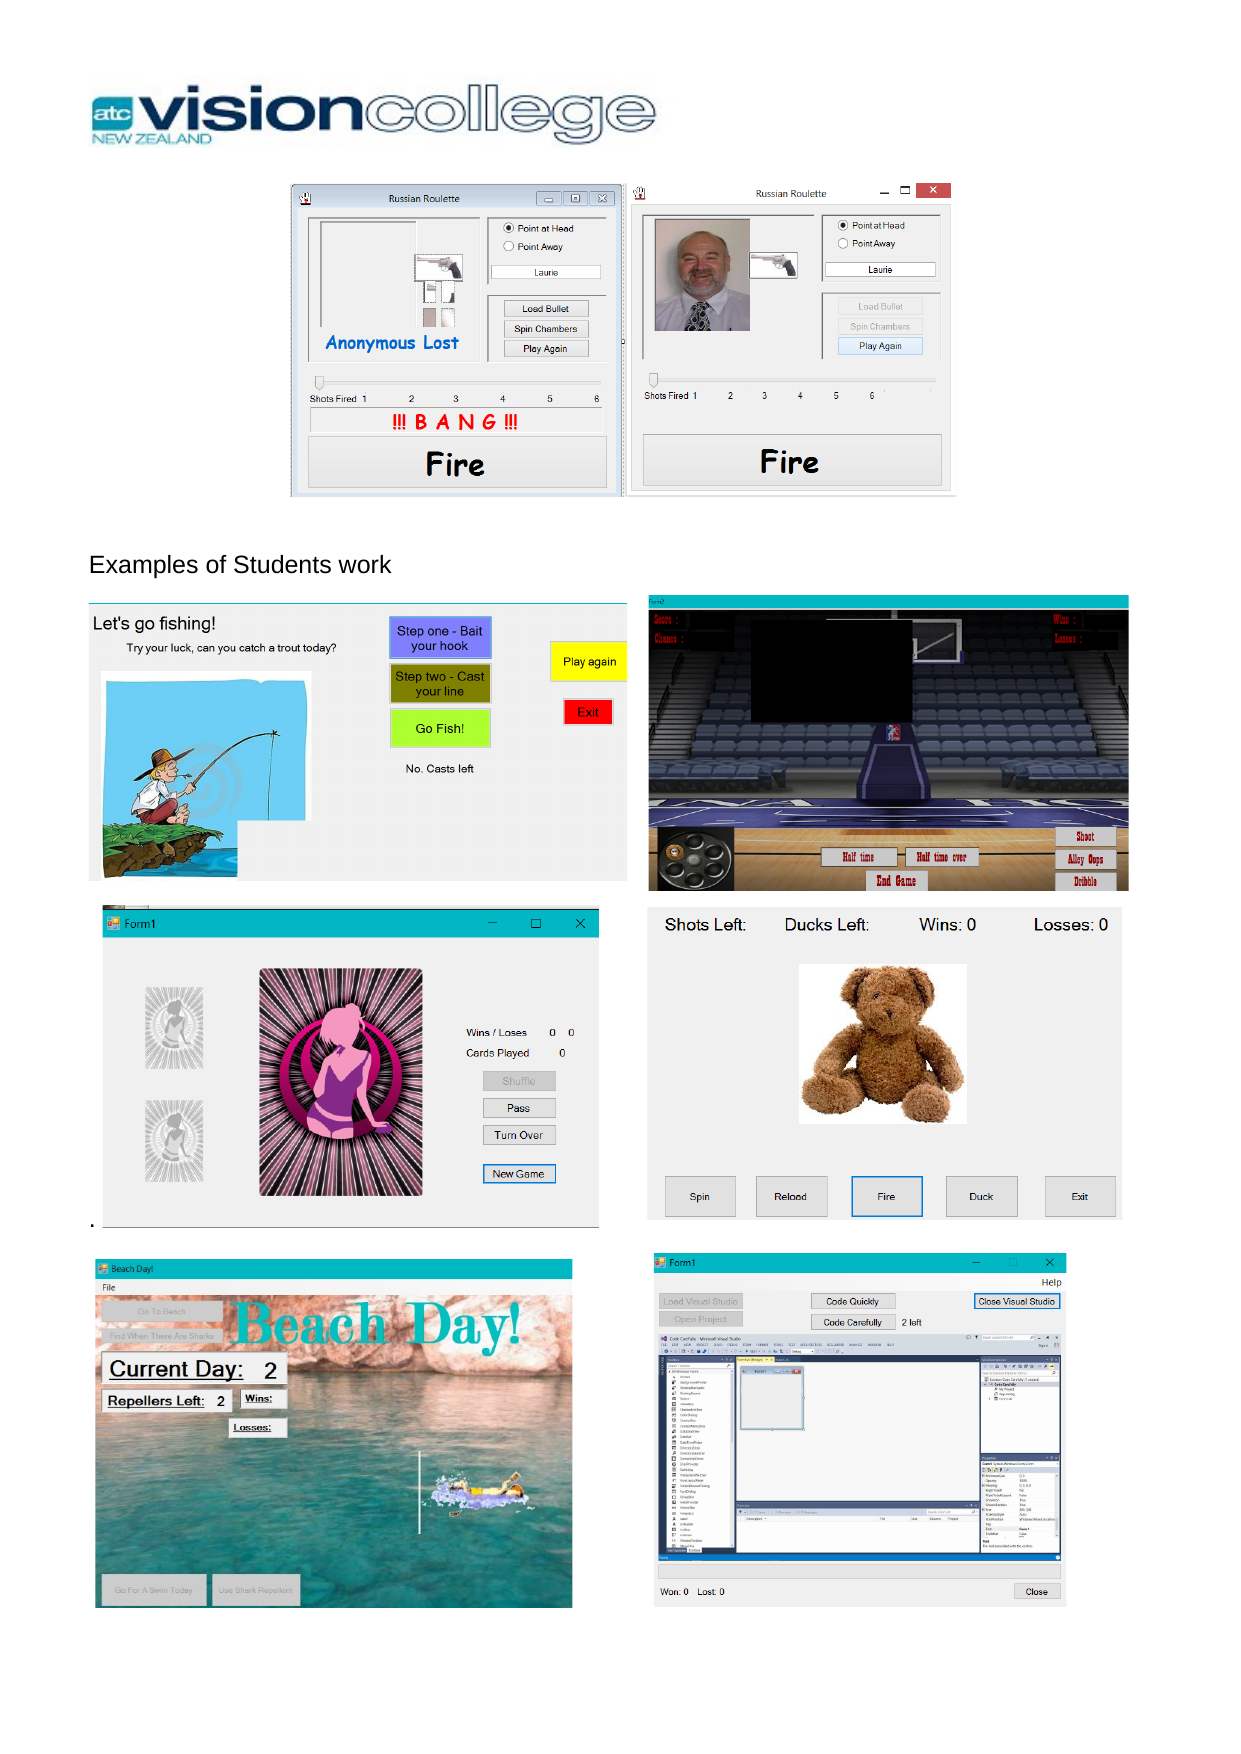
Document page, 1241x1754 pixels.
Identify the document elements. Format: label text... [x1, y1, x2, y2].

picture [93, 1259, 572, 1606]
picture [88, 75, 678, 148]
picture [102, 905, 599, 1228]
picture [290, 183, 956, 497]
picture [88, 603, 628, 881]
picture [647, 907, 1122, 1220]
text Examples of Students work [89, 549, 1146, 578]
picture [647, 595, 1128, 890]
picture [653, 1253, 1066, 1606]
